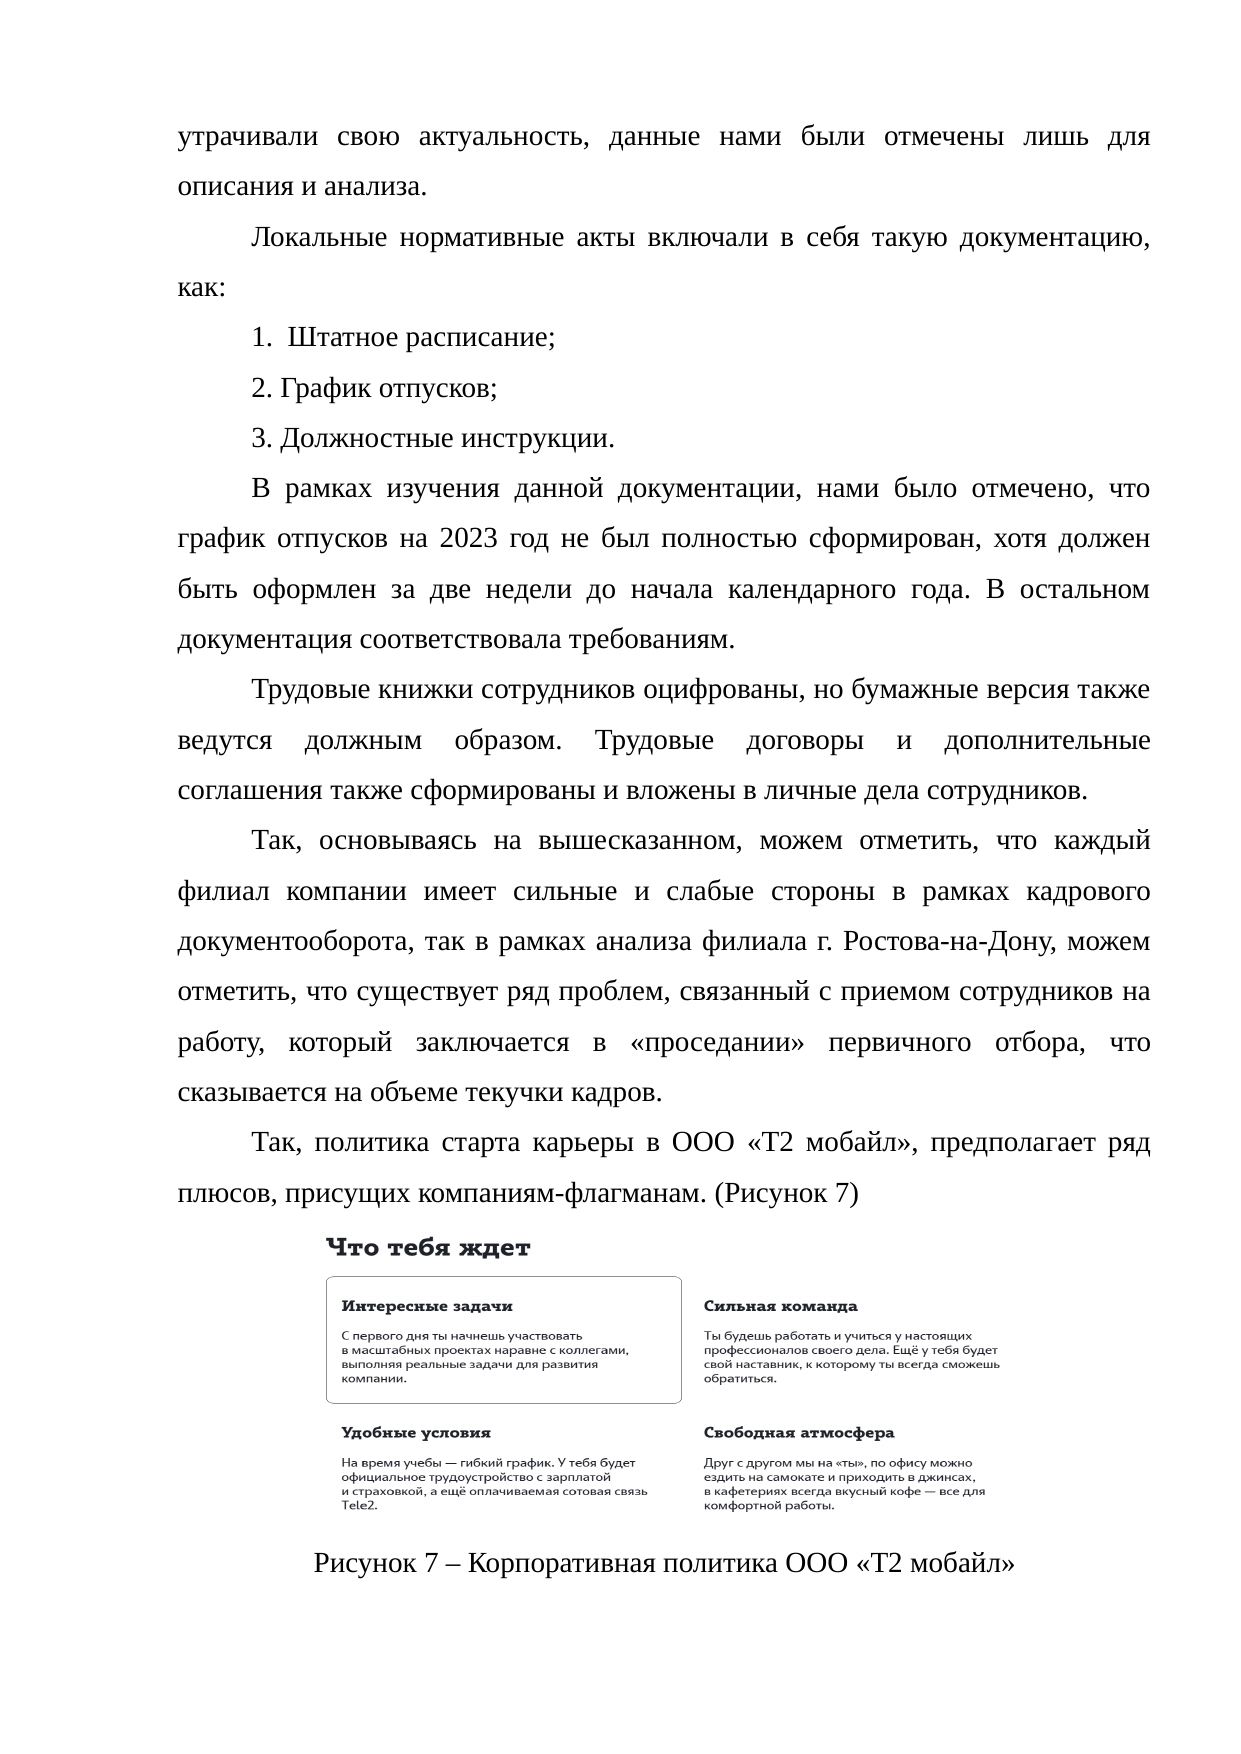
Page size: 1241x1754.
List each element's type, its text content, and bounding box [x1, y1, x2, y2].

text Локальные нормативные акты включали в себя такую документацию, как: [177, 219, 1152, 303]
text В рамках изучения данной документации, нами было отмечено, что график отпусков на 2023 год не был полностью сформирован, хотя должен быть оформлен за две недели до начала календарного года. В остальном документация соответствовала требованиям. [177, 470, 1152, 655]
text Рисунок 7 – Корпоративная политика ООО «Т2 мобайл» [177, 1545, 1152, 1579]
text 1. Штатное расписание; [177, 319, 1152, 353]
text 2. График отпусков; [177, 370, 1152, 403]
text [177, 118, 1152, 202]
text Так, основываясь на вышесказанном, можем отметить, что каждый филиал компании имеет сильные и слабые стороны в рамках кадрового документооборота, так в рамках анализа филиала г. Ростова-на-Дону, можем отметить, что существует ряд проблем, связанный с приемом сотрудников на работу, который заключается в «проседании» первичного отбора, что сказывается на объеме текучки кадров. [177, 822, 1152, 1108]
picture [308, 1225, 1021, 1527]
text Трудовые книжки сотрудников оцифрованы, но бумажные версия также ведутся должным образом. Трудовые договоры и дополнительные соглашения также сформированы и вложены в личные дела сотрудников. [177, 672, 1152, 806]
text Так, политика старта карьеры в ООО «Т2 мобайл», предполагает ряд плюсов, присущих компаниям-флагманам. (Рисунок 7) [177, 1124, 1152, 1208]
text 3. Должностные инструкции. [177, 420, 1152, 453]
